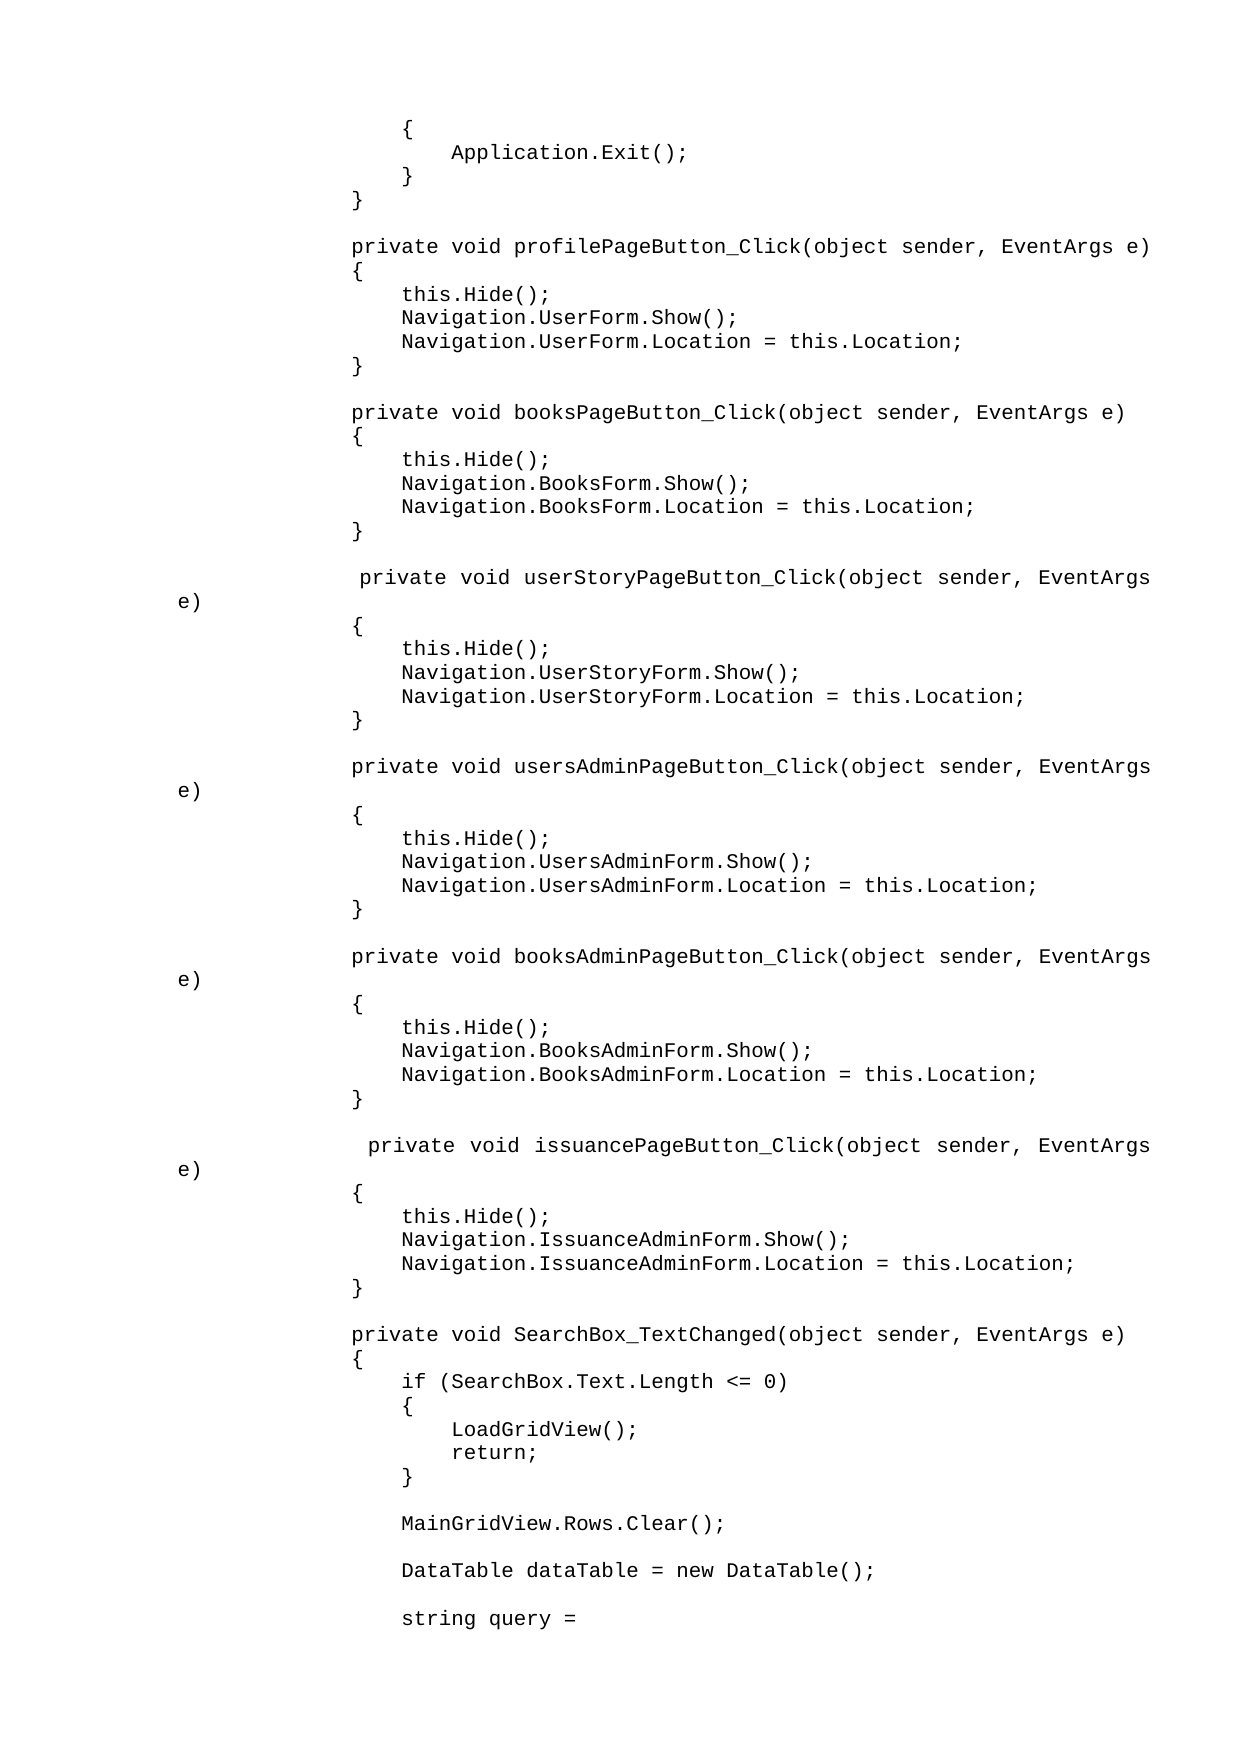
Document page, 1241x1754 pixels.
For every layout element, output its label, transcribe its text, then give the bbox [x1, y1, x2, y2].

text Navigation.UserForm.Location = this.Location; [177, 331, 1152, 354]
text this.Hide(); [177, 1206, 1152, 1229]
text private void usersAdminPageButton_Click(object sender, EventArgs e) [177, 757, 1152, 804]
text private void SearchBox_TextChanged(object sender, EventArgs e) [177, 1324, 1152, 1348]
text private void issuancePageButton_Click(object sender, EventArgs e) [177, 1135, 1152, 1182]
text Navigation.BooksForm.Location = this.Location; [177, 496, 1152, 520]
text { [177, 804, 1152, 827]
text Navigation.IssuanceAdminForm.Show(); [177, 1229, 1152, 1253]
text Navigation.UsersAdminForm.Show(); [177, 851, 1152, 875]
text Navigation.UsersAdminForm.Location = this.Location; [177, 875, 1152, 898]
text this.Hide(); [177, 638, 1152, 662]
text if (SearchBox.Text.Length <= 0) [177, 1371, 1152, 1395]
text this.Hide(); [177, 1017, 1152, 1040]
text private void booksPageButton_Click(object sender, EventArgs e) [177, 402, 1152, 426]
text { [177, 1395, 1152, 1419]
text DataTable dataTable = new DataTable(); [177, 1561, 1152, 1584]
text private void userStoryPageButton_Click(object sender, EventArgs e) [177, 567, 1152, 615]
text } [177, 1277, 1152, 1300]
text Navigation.UserStoryForm.Show(); [177, 662, 1152, 686]
text Navigation.BooksAdminForm.Show(); [177, 1040, 1152, 1064]
text this.Hide(); [177, 449, 1152, 473]
text string query = [177, 1608, 1152, 1631]
text } [177, 165, 1152, 189]
text LoadGridView(); [177, 1419, 1152, 1442]
text Navigation.BooksForm.Show(); [177, 473, 1152, 496]
text { [177, 118, 1152, 142]
text } [177, 1466, 1152, 1489]
text return; [177, 1442, 1152, 1466]
text } [177, 1088, 1152, 1111]
text } [177, 898, 1152, 922]
text this.Hide(); [177, 284, 1152, 307]
text } [177, 520, 1152, 544]
text { [177, 993, 1152, 1017]
text Application.Exit(); [177, 142, 1152, 165]
text Navigation.UserForm.Show(); [177, 307, 1152, 331]
text private void profilePageButton_Click(object sender, EventArgs e) [177, 236, 1152, 260]
text { [177, 615, 1152, 638]
text } [177, 189, 1152, 213]
text { [177, 1348, 1152, 1371]
text Navigation.UserStoryForm.Location = this.Location; [177, 686, 1152, 709]
text { [177, 426, 1152, 449]
text } [177, 709, 1152, 733]
text Navigation.IssuanceAdminForm.Location = this.Location; [177, 1253, 1152, 1277]
text Navigation.BooksAdminForm.Location = this.Location; [177, 1064, 1152, 1088]
text } [177, 354, 1152, 378]
text { [177, 1182, 1152, 1206]
text private void booksAdminPageButton_Click(object sender, EventArgs e) [177, 946, 1152, 993]
text MainGridView.Rows.Clear(); [177, 1513, 1152, 1537]
text this.Hide(); [177, 827, 1152, 851]
text { [177, 260, 1152, 284]
